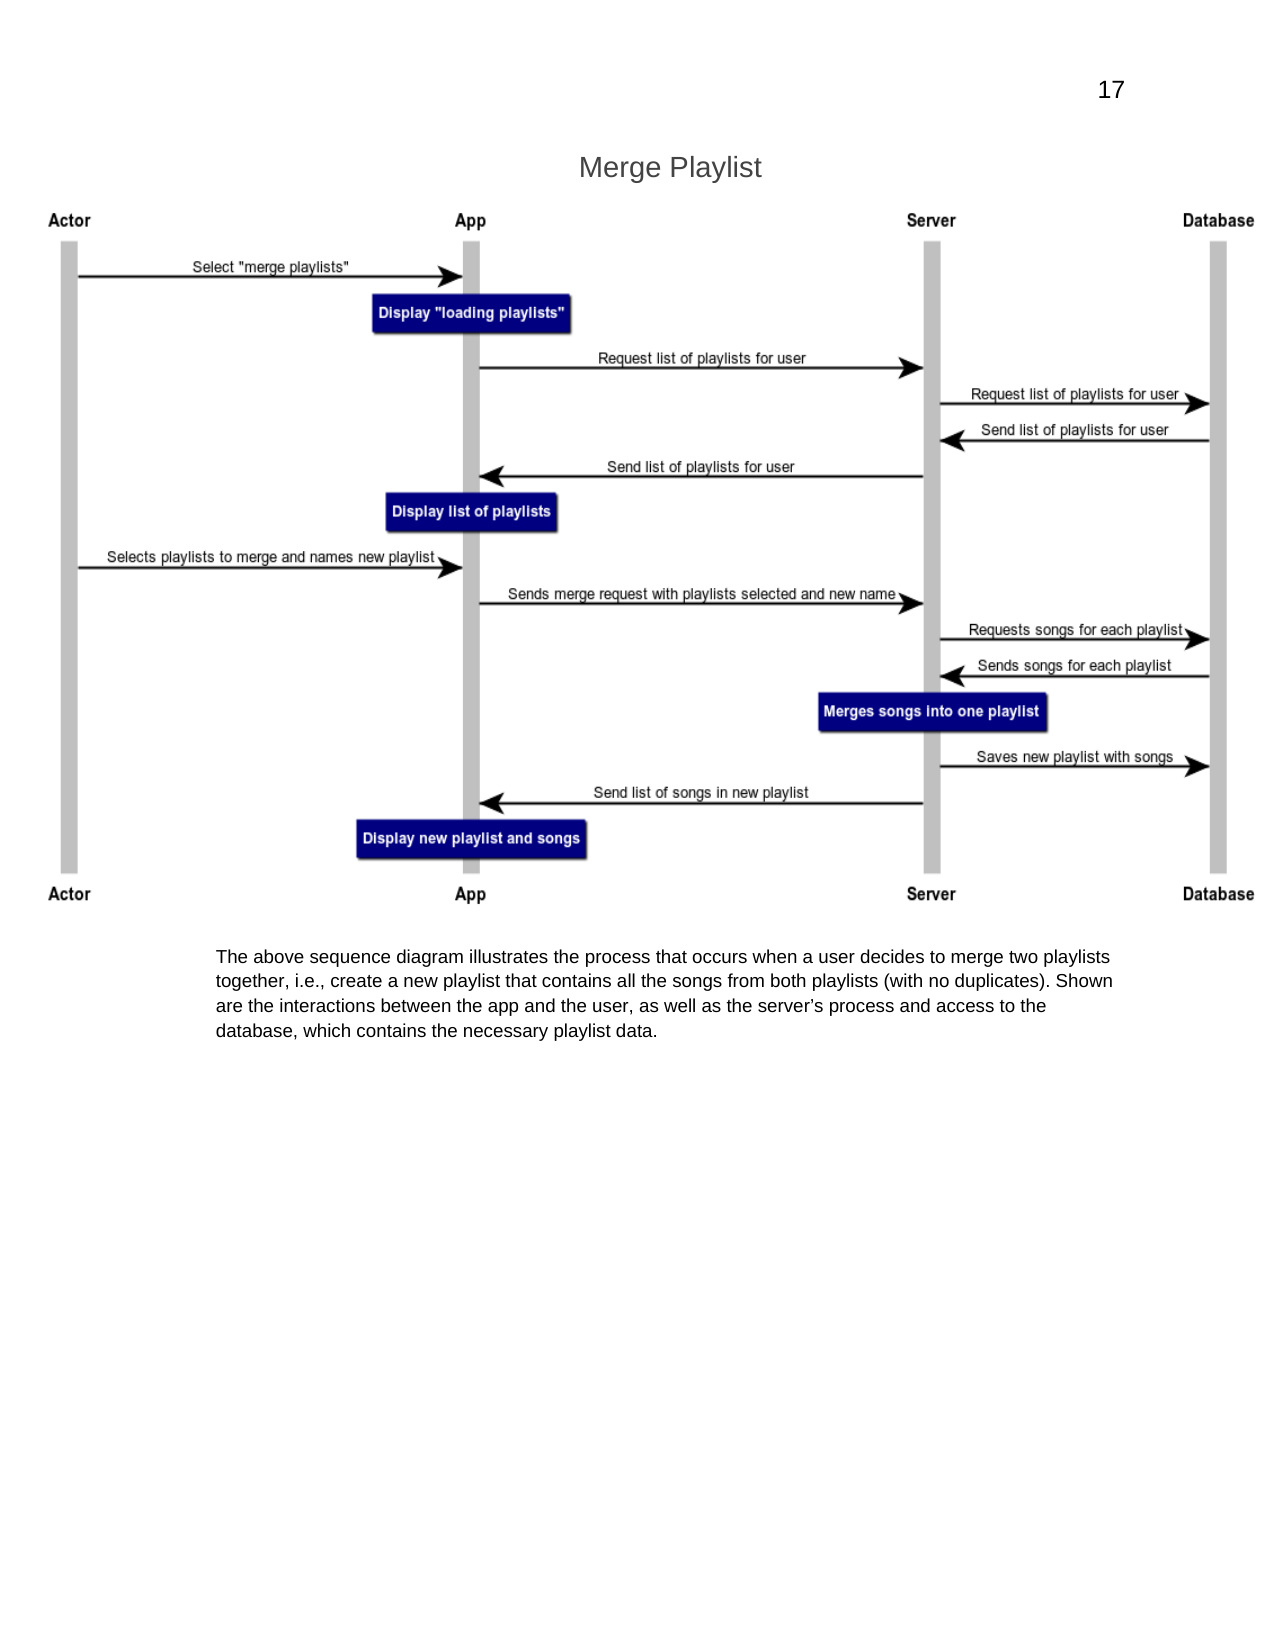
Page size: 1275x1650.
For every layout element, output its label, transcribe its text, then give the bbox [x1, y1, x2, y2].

picture [18, 191, 1275, 909]
text The above sequence diagram illustrates the process that occurs when a user decides to merge two playlists together, i.e., create a new playlist that contains all the songs from both playlists (with no duplicates). Shown are the interactions between the app and the user, as well as the server’s process and access to the database, which contains the necessary playlist data. [216, 946, 1125, 1041]
subtitle Merge Playlist [216, 150, 1125, 183]
